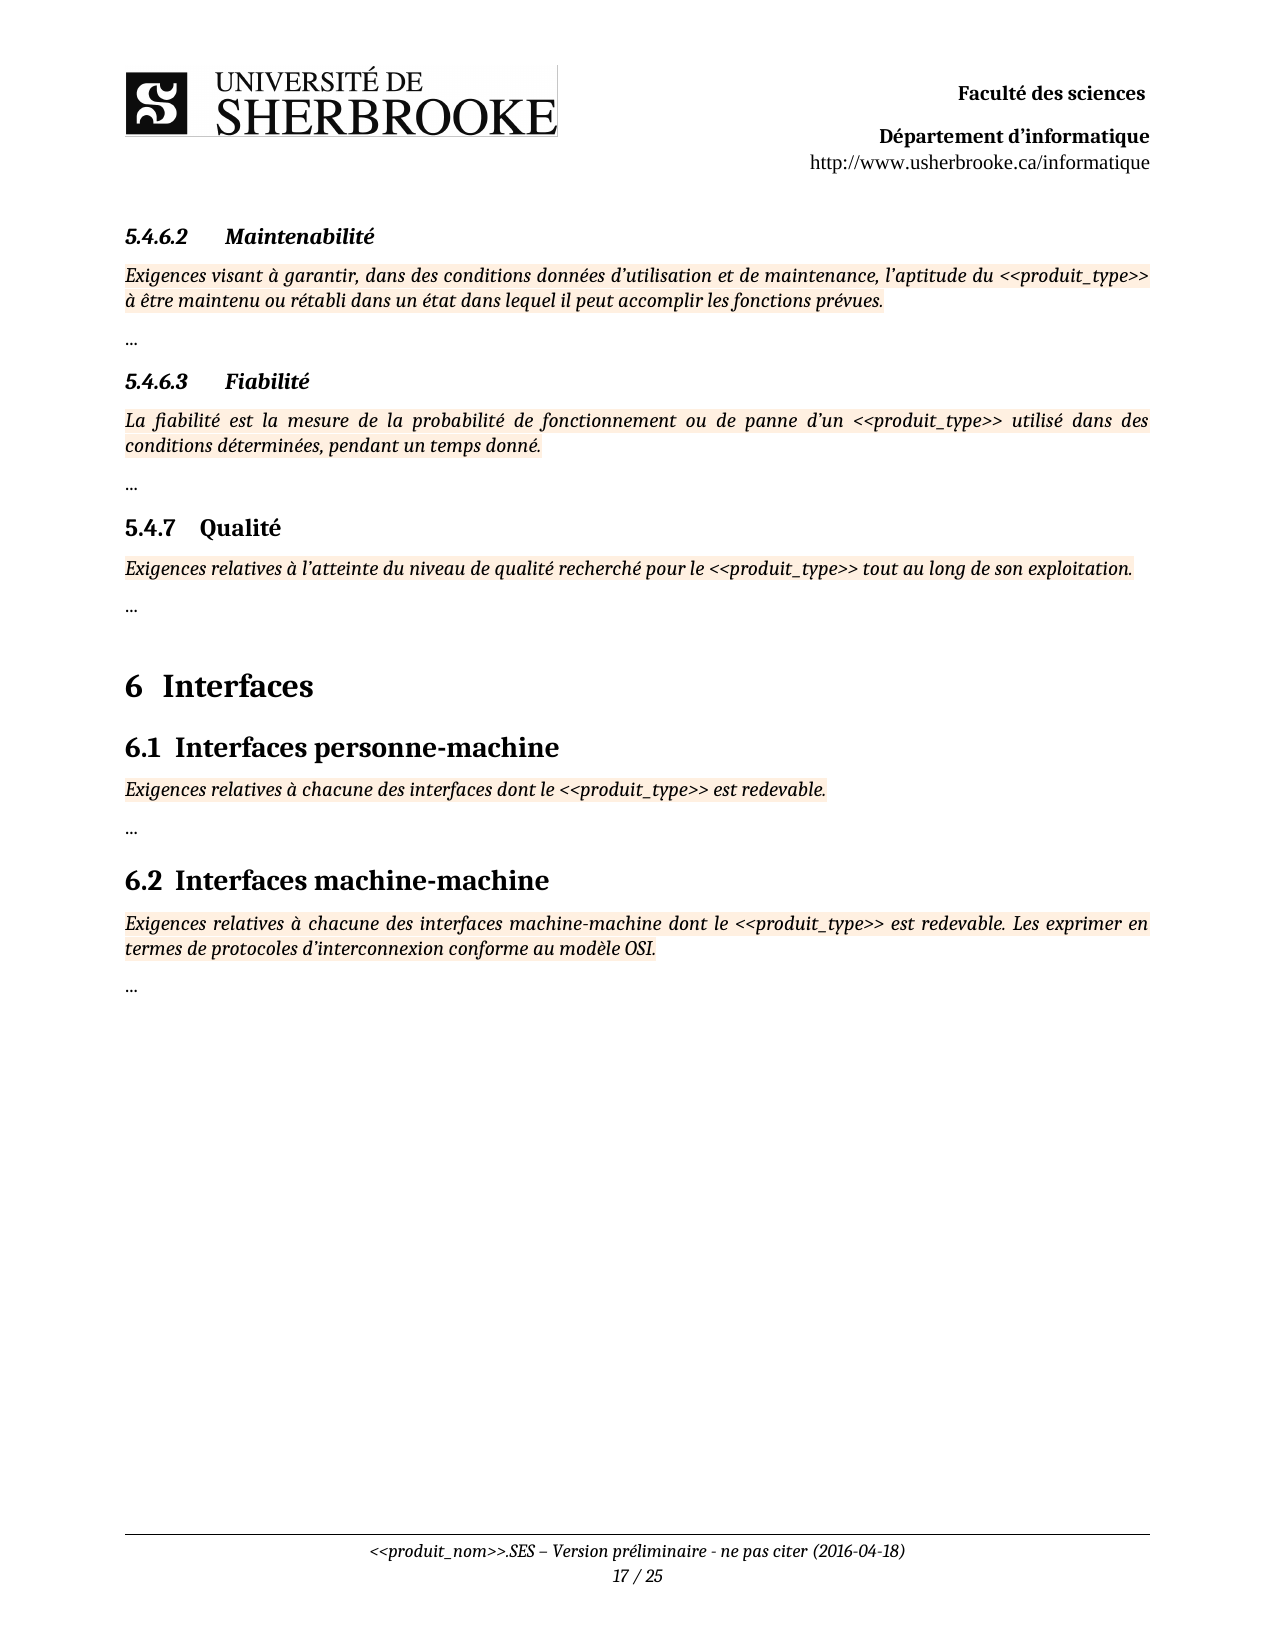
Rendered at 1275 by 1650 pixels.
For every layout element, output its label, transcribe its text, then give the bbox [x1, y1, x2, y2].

text Exigences relatives à chacune des interfaces dont le <<produit_type>> est redevable. [125, 777, 1150, 802]
picture [125, 62, 563, 141]
text ... [125, 973, 1150, 998]
text Exigences relatives à chacune des interfaces machine-machine dont le <<produit_type>> est redevable. Les exprimer en termes de protocoles d’interconnexion conforme au modèle OSI. [125, 936, 1150, 961]
subtitle Interfaces machine-machine [125, 864, 1150, 898]
subtitle Fiabilité [125, 369, 1150, 395]
text ... [125, 593, 1150, 618]
text Exigences visant à garantir, dans des conditions données d’utilisation et de maintenance, l’aptitude du <<produit_type>> à être maintenu ou rétabli dans un état dans lequel il peut accomplir les fonctions prévues. [125, 288, 1150, 313]
text ... [125, 814, 1150, 839]
text ... [125, 325, 1150, 350]
subtitle Interfaces personne-machine [125, 731, 1150, 764]
text Exigences relatives à l’atteinte du niveau de qualité recherché pour le <<produit_type>> tout au long de son exploitation. [125, 555, 1150, 580]
text ... [125, 470, 1150, 495]
subtitle Interfaces [125, 668, 1150, 706]
subtitle Qualité [125, 514, 1150, 543]
text La fiabilité est la mesure de la probabilité de fonctionnement ou de panne d’un <<produit_type>> utilisé dans des conditions déterminées, pendant un temps donné. [125, 433, 1150, 458]
subtitle Maintenabilité [125, 224, 1150, 250]
